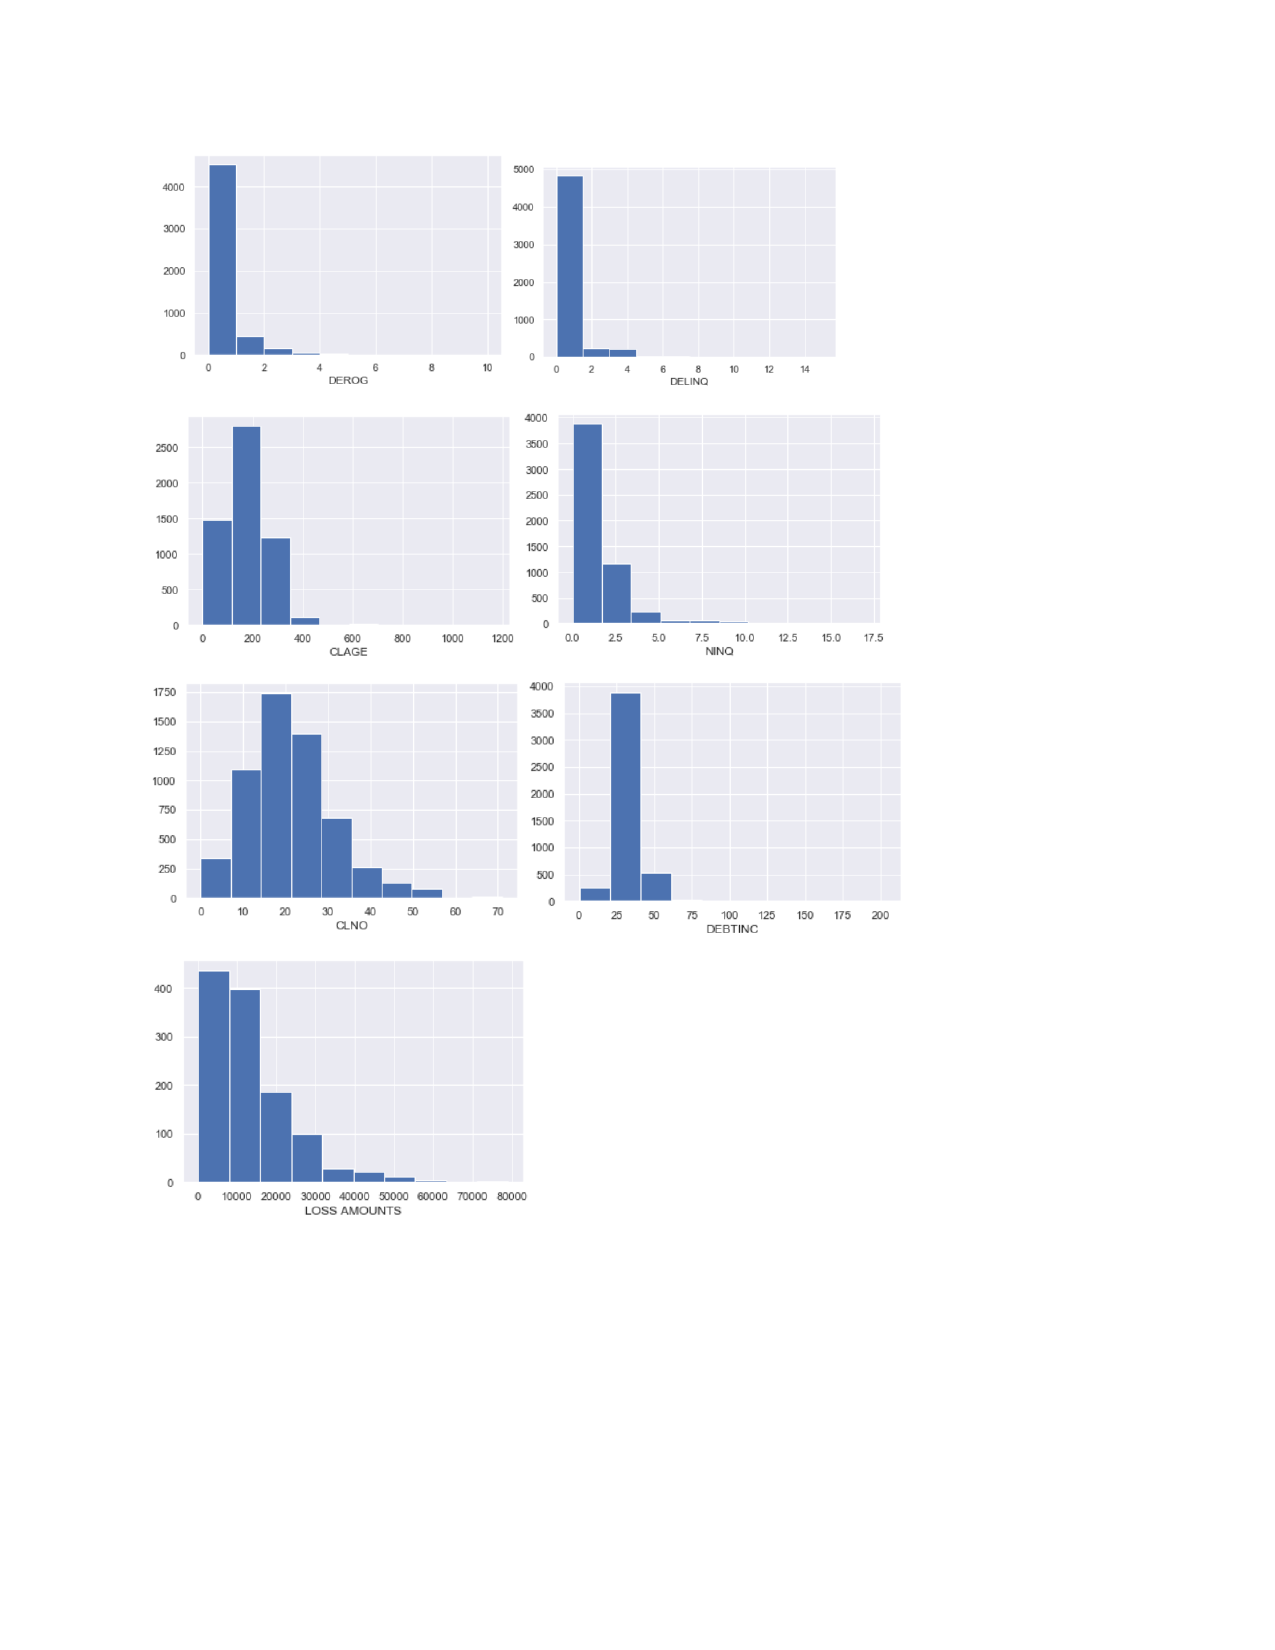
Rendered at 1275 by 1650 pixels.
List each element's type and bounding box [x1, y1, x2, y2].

picture [150, 150, 503, 389]
picture [150, 416, 515, 660]
picture [150, 955, 530, 1221]
picture [523, 678, 905, 937]
picture [507, 160, 838, 389]
picture [520, 407, 887, 660]
picture [150, 679, 519, 937]
